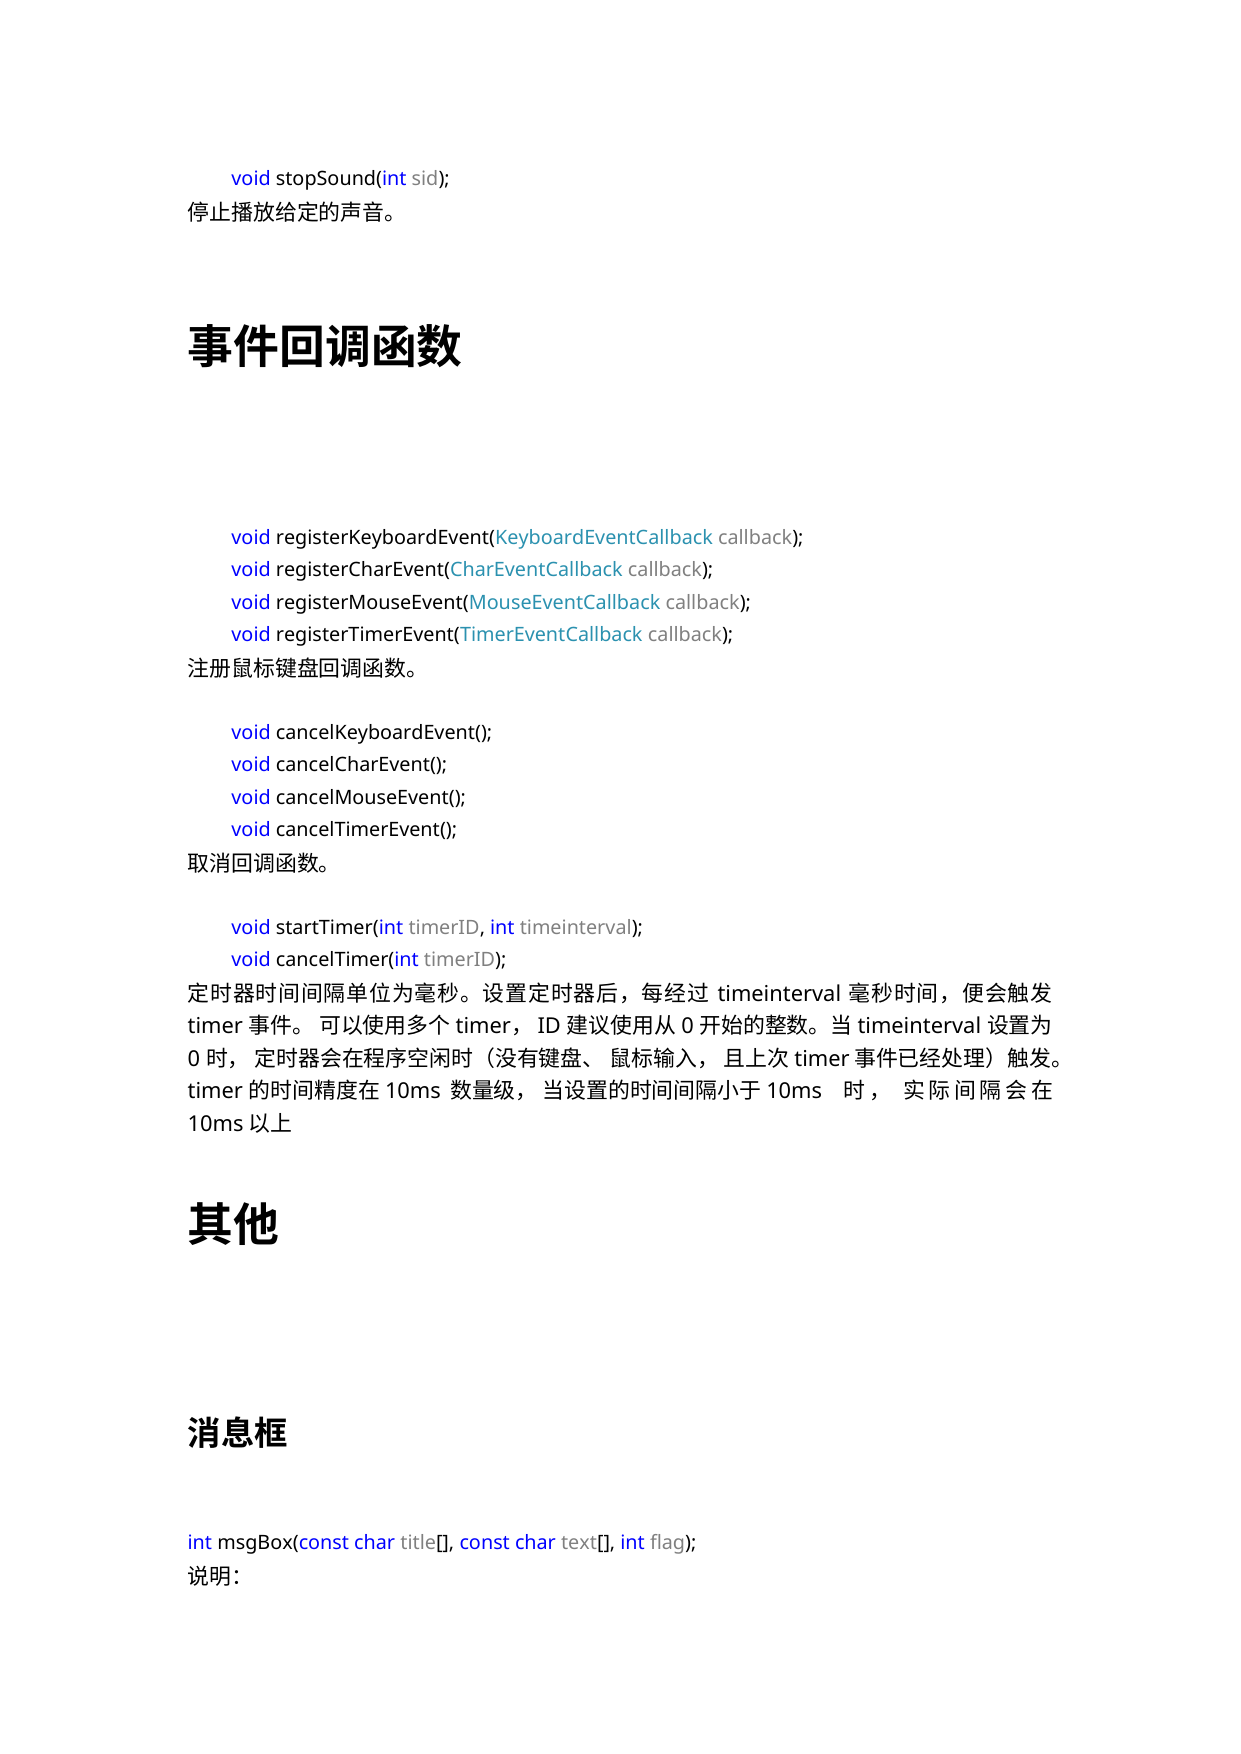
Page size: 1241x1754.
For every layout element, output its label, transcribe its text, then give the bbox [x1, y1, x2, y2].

text void registerCharEvent(CharEventCallback callback); [187, 553, 1053, 585]
text void cancelCharEvent(); [187, 748, 1053, 780]
text void cancelTimer(int timerID); [187, 943, 1053, 975]
text 取消回调函数。 [187, 845, 1053, 878]
text void cancelMouseEvent(); [187, 780, 1053, 813]
text void cancelTimerEvent(); [187, 813, 1053, 845]
text void cancelKeyboardEvent(); [187, 715, 1053, 748]
text 注册鼠标键盘回调函数。 [187, 650, 1053, 683]
subtitle 其他 [187, 1173, 1053, 1271]
text 说明： [187, 1558, 1053, 1591]
text void registerKeyboardEvent(KeyboardEventCallback callback); [187, 520, 1053, 553]
text timer 的时间精度在 10ms 数量级， 当设置的时间间隔小于 10ms 时， 实际间隔会在 10ms以上 [187, 1073, 1053, 1138]
text void registerMouseEvent(MouseEventCallback callback); [187, 585, 1053, 618]
text int msgBox(const char title[], const char text[], int flag); [187, 1526, 1053, 1558]
subtitle 消息框 [187, 1399, 1053, 1464]
subtitle 事件回调函数 [187, 295, 1053, 392]
text 定时器时间间隔单位为毫秒。设置定时器后，每经过 timeinterval 毫秒时间，便会触发timer 事件。 可以使用多个 timer， ID 建议使用从 0 开始的整数。当 timeinterval 设置为 0 时， 定时器会在程序空闲时（没有键盘、 鼠标输入， 且上次 timer事件已经处理）触发。 [187, 975, 1053, 1073]
text 停止播放给定的声音。 [187, 194, 1053, 227]
text void startTimer(int timerID, int timeinterval); [187, 910, 1053, 943]
text void stopSound(int sid); [187, 162, 1053, 194]
text void registerTimerEvent(TimerEventCallback callback); [187, 618, 1053, 650]
